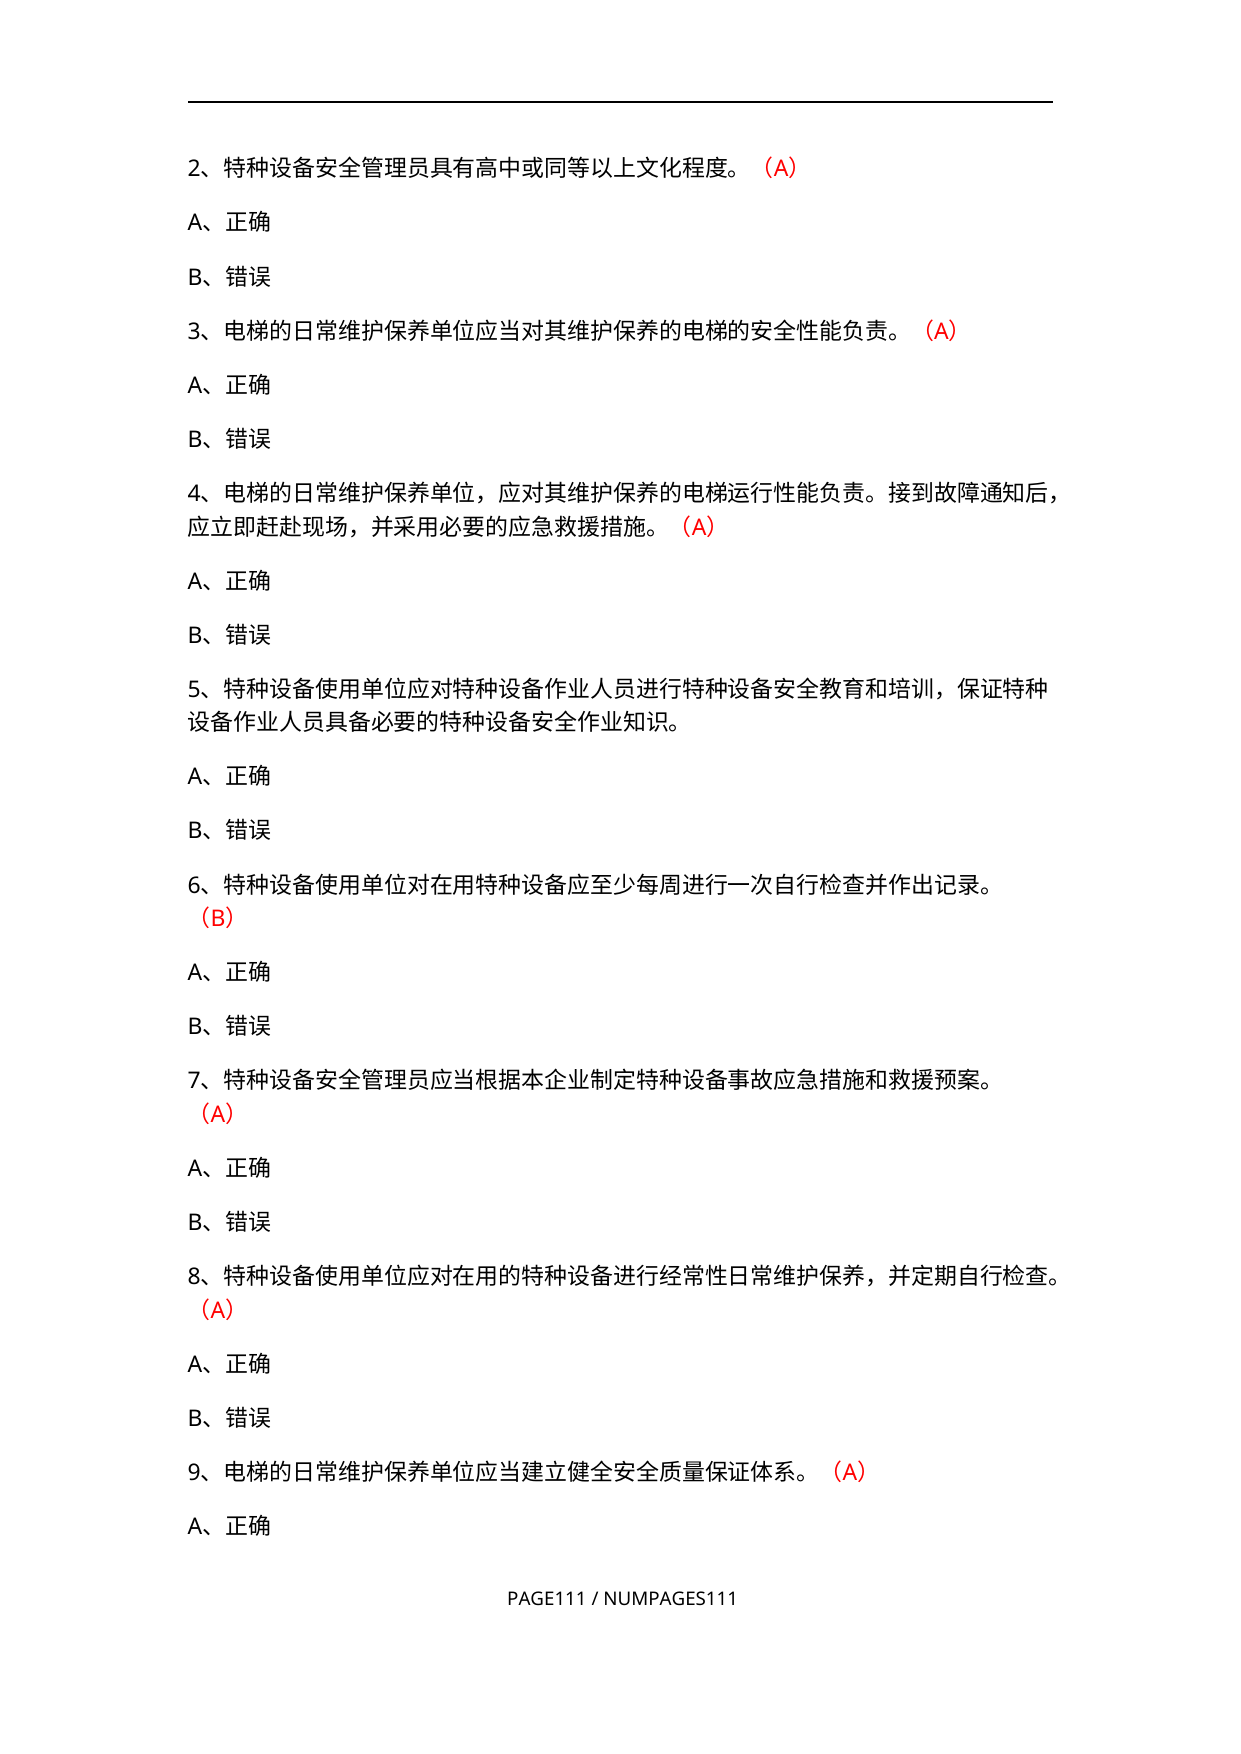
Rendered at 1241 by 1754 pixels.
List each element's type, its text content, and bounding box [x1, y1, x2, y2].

text A、正确 [187, 204, 1053, 237]
text 8、特种设备使用单位应对在用的特种设备进行经常性日常维护保养，并定期自行检查。（A） [187, 1258, 1053, 1325]
text B、错误 [187, 258, 1053, 292]
text B、错误 [187, 1204, 1053, 1237]
text 3、电梯的日常维护保养单位应当对其维护保养的电梯的安全性能负责。（A） [187, 312, 1053, 346]
text B、错误 [187, 1400, 1053, 1433]
text B、错误 [187, 421, 1053, 454]
text B、错误 [187, 617, 1053, 650]
text A、正确 [187, 367, 1053, 400]
text B、错误 [187, 812, 1053, 846]
text 4、电梯的日常维护保养单位，应对其维护保养的电梯运行性能负责。接到故障通知后，应立即赶赴现场，并采用必要的应急救援措施。（A） [187, 475, 1053, 542]
text A、正确 [187, 562, 1053, 596]
text 6、特种设备使用单位对在用特种设备应至少每周进行一次自行检查并作出记录。（B） [187, 867, 1053, 933]
text B、错误 [187, 1008, 1053, 1042]
text A、正确 [187, 1508, 1053, 1542]
text A、正确 [187, 954, 1053, 987]
text 5、特种设备使用单位应对特种设备作业人员进行特种设备安全教育和培训，保证特种设备作业人员具备必要的特种设备安全作业知识。 [187, 671, 1053, 737]
text 7、特种设备安全管理员应当根据本企业制定特种设备事故应急措施和救援预案。（A） [187, 1062, 1053, 1129]
text A、正确 [187, 758, 1053, 792]
text A、正确 [187, 1346, 1053, 1379]
text 9、电梯的日常维护保养单位应当建立健全安全质量保证体系。（A） [187, 1454, 1053, 1487]
text 2、特种设备安全管理员具有高中或同等以上文化程度。（A） [187, 150, 1053, 183]
text A、正确 [187, 1150, 1053, 1183]
